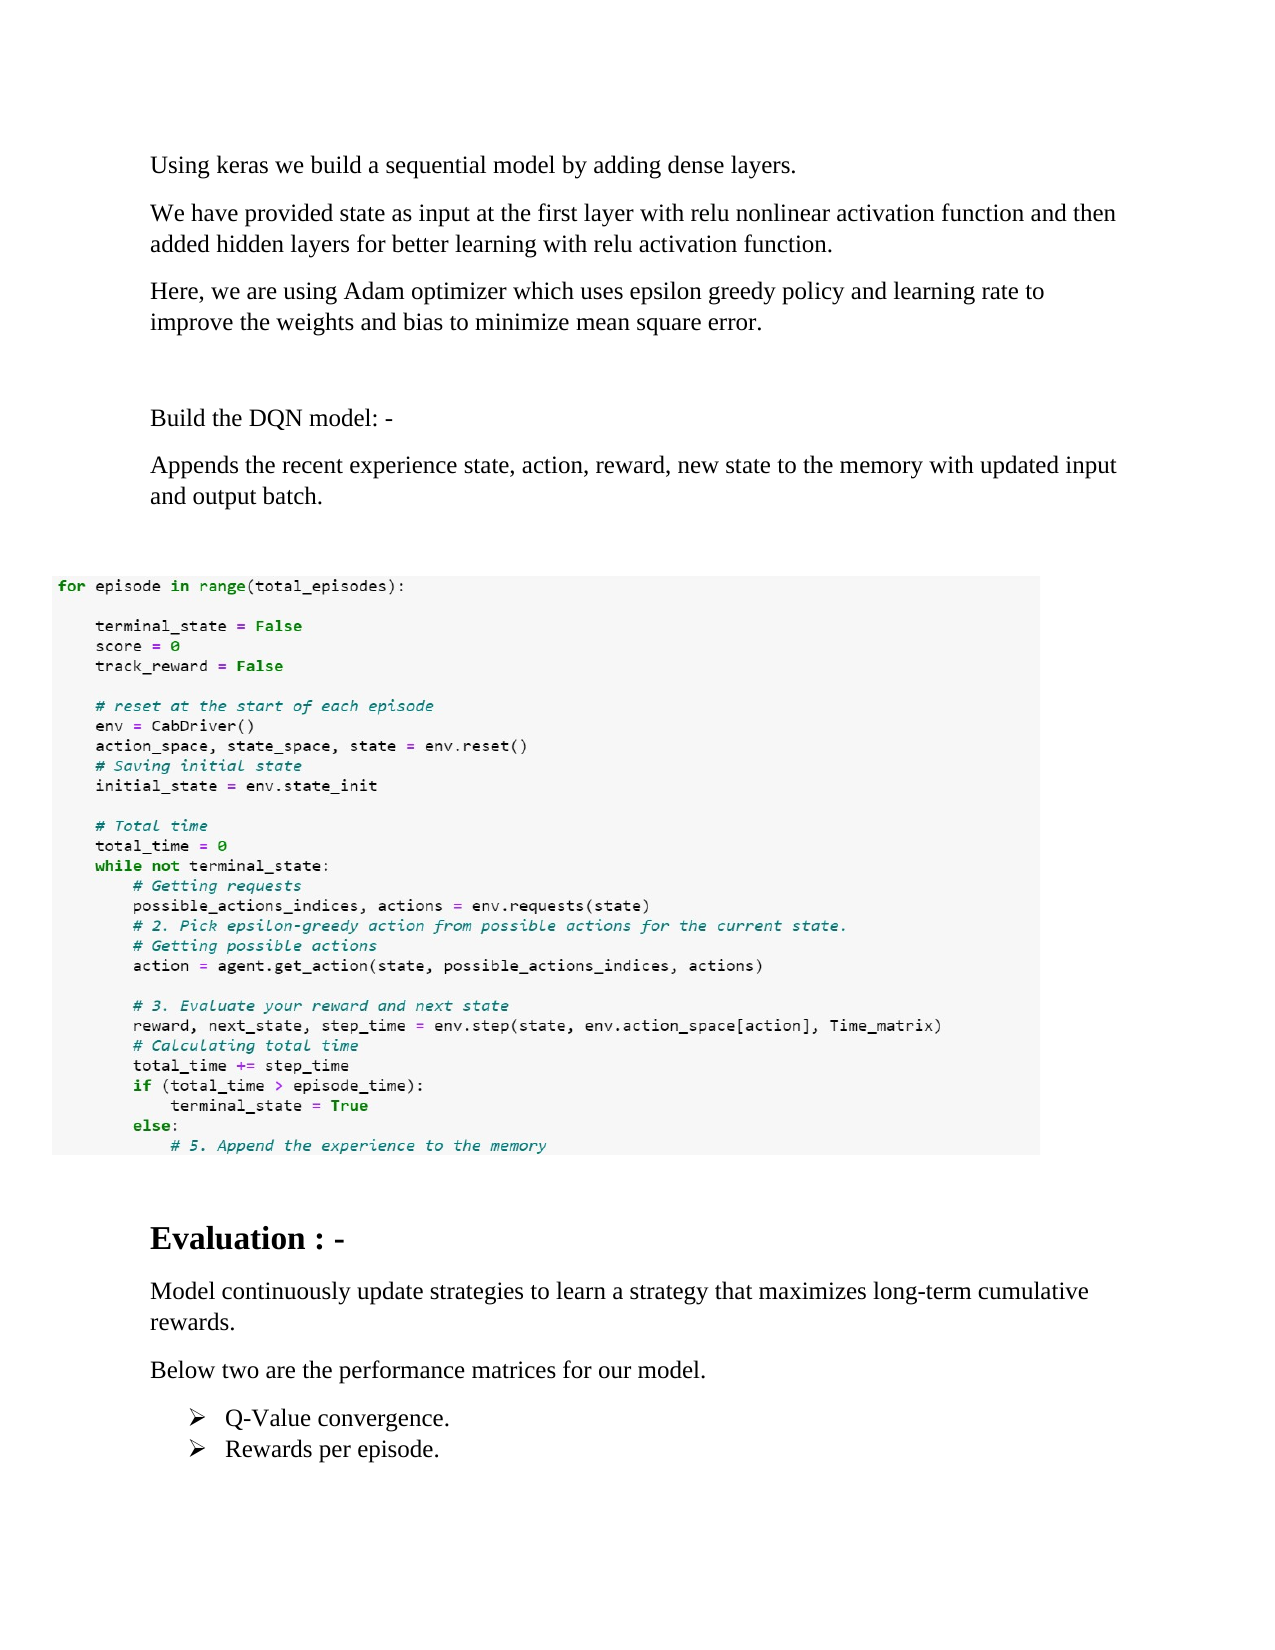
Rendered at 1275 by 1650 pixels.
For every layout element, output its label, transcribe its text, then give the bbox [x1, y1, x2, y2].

picture [52, 576, 1041, 1155]
text Model continuously update strategies to learn a strategy that maximizes long-term cumulative rewards. [150, 1276, 1091, 1336]
text Below two are the performance matrices for our model. [150, 1355, 1210, 1384]
text Appends the recent experience state, action, reward, new state to the memory with updated input and output batch. [150, 450, 1119, 510]
text We have provided state as input at the first layer with relu nonlinear activation function and then added hidden layers for better learning with relu activation function. [150, 198, 1118, 257]
list Q-Value convergence. [187, 1403, 1210, 1432]
text Build the DQN model: - [150, 403, 1210, 431]
text Here, we are using Adam optimizer which uses epsilon greedy policy and learning rate to improve the weights and bias to minimize mean square error. [150, 276, 1047, 336]
subtitle Evaluation : - [150, 1218, 1210, 1257]
text Using keras we build a sequential model by adding dense layers. [150, 150, 1210, 179]
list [187, 1434, 1210, 1463]
